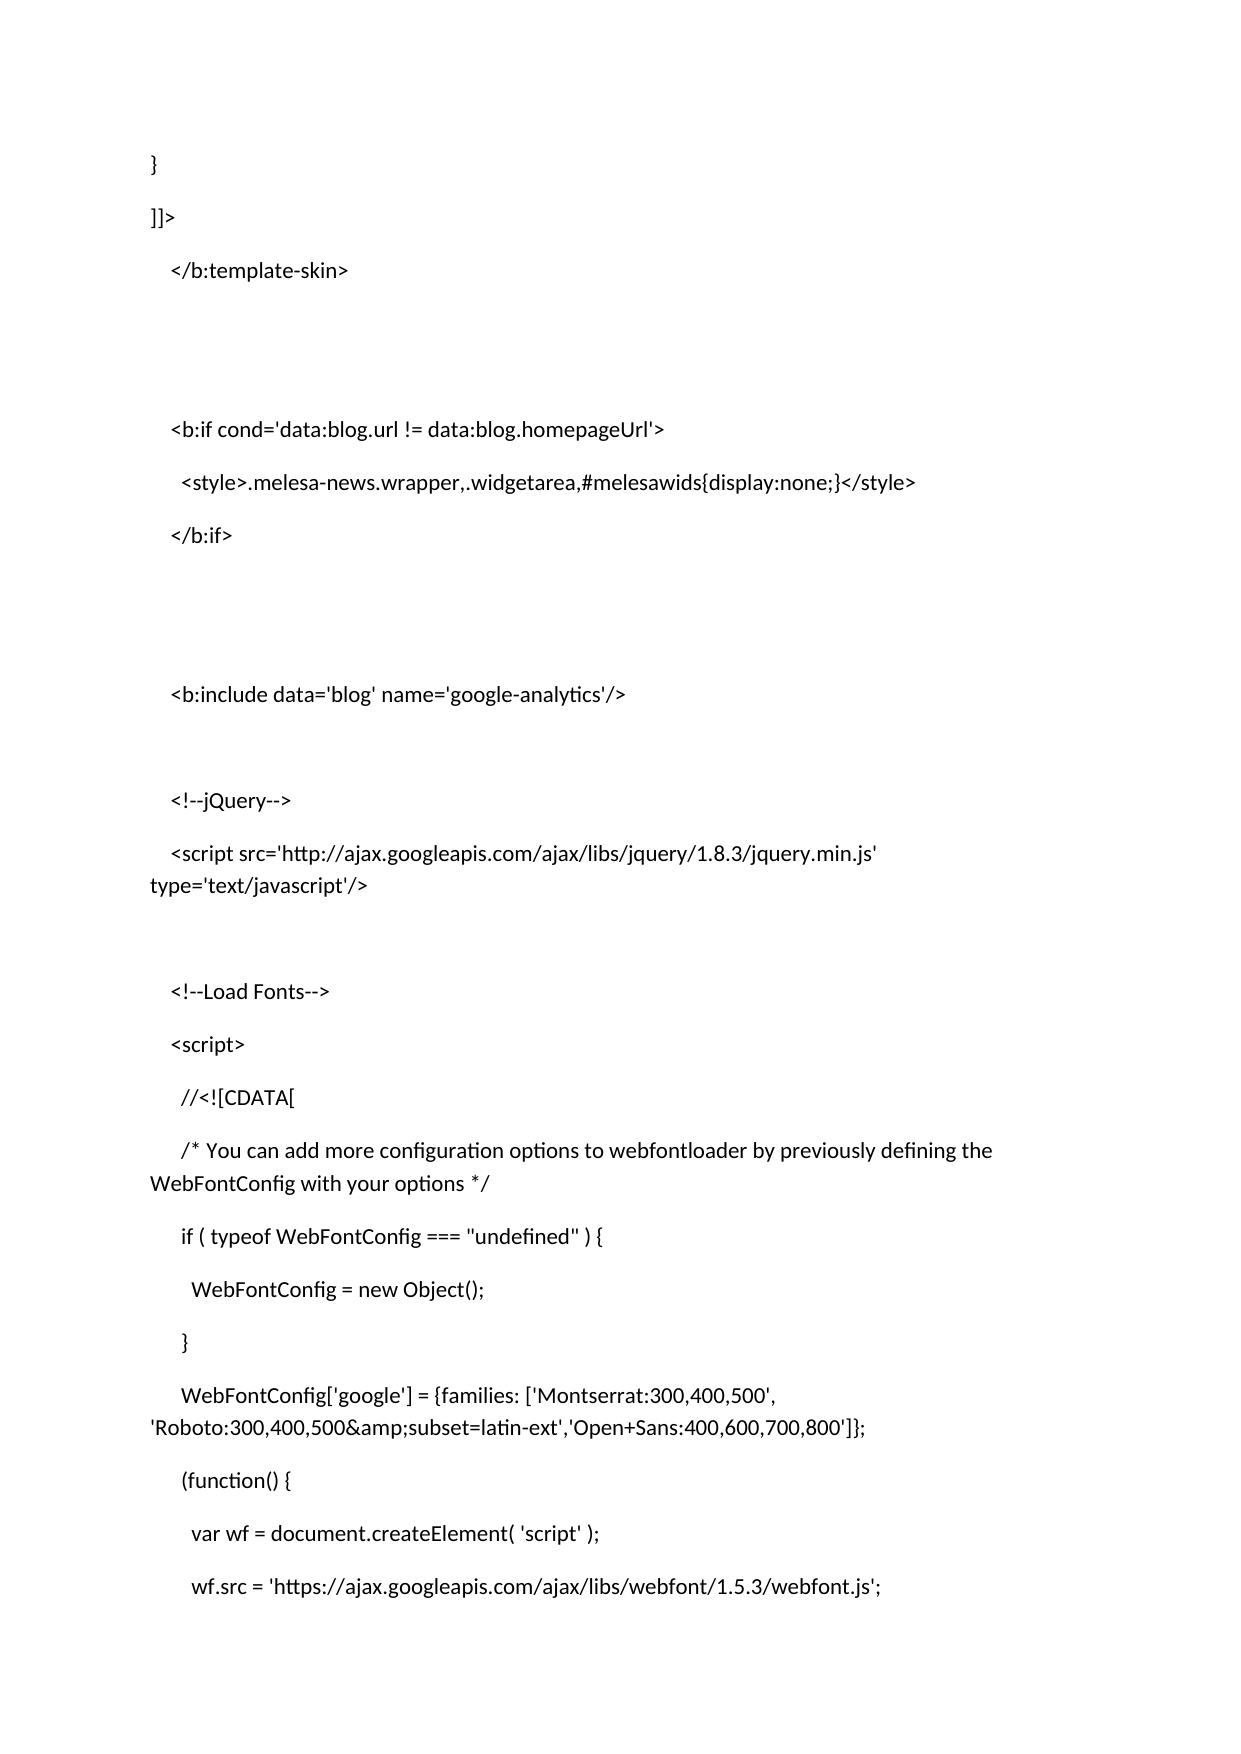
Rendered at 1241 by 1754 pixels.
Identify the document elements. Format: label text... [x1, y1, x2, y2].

text //<![CDATA[ [150, 1083, 1090, 1112]
text <script> [150, 1031, 1090, 1058]
text </b:template-skin> [150, 256, 1090, 284]
text <!--Load Fonts--> [150, 977, 1090, 1006]
text if ( typeof WebFontConfig === "undefined" ) { [150, 1222, 1090, 1250]
text <b:include data='blog' name='google-analytics'/> [150, 680, 1090, 708]
text } [150, 1328, 1090, 1356]
text WebFontConfig = new Object(); [150, 1275, 1090, 1303]
text </b:if> [150, 521, 1090, 549]
text ]]> [150, 203, 1090, 231]
text <style>.melesa-news.wrapper,.widgetarea,#melesawids{display:none;}</style> [150, 468, 1090, 496]
text <!--jQuery--> [150, 786, 1090, 814]
text (function() { [150, 1466, 1090, 1494]
text wf.src = 'https://ajax.googleapis.com/ajax/libs/webfont/1.5.3/webfont.js'; [150, 1572, 1090, 1600]
text } [150, 150, 1090, 178]
text WebFontConfig['google'] = {families: ['Montserrat:300,400,500', 'Roboto:300,400,500&amp;subset=latin-ext','Open+Sans:400,600,700,800']}; [150, 1381, 1090, 1441]
text /* You can add more configuration options to webfontloader by previously defining the WebFontConfig with your options */ [150, 1137, 1090, 1197]
text <script src='http://ajax.googleapis.com/ajax/libs/jquery/1.8.3/jquery.min.js' type='text/javascript'/> [150, 839, 1090, 899]
text <b:if cond='data:blog.url != data:blog.homepageUrl'> [150, 415, 1090, 443]
text var wf = document.createElement( 'script' ); [150, 1519, 1090, 1547]
